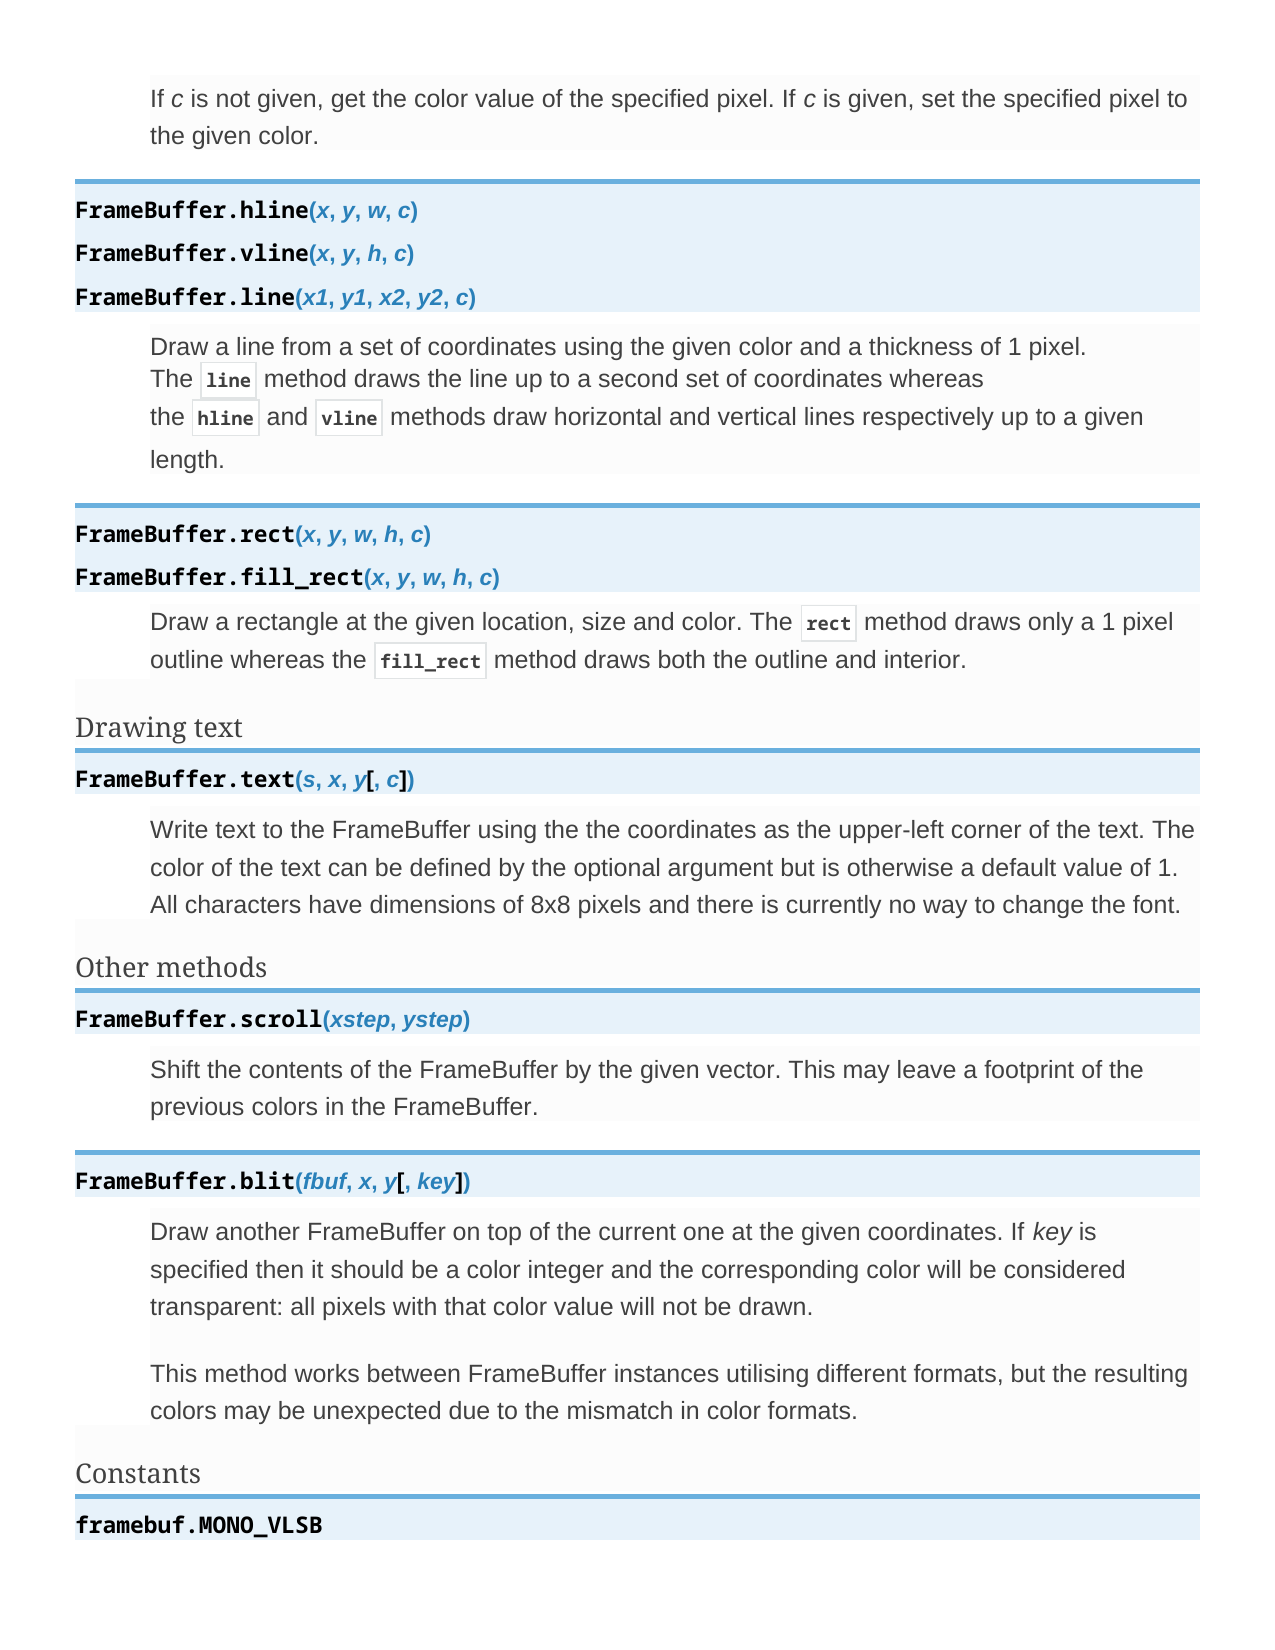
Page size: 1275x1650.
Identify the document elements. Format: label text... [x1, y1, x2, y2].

text FrameBuffer.fill_rect(x, y, w, h, c) [75, 546, 1200, 592]
subtitle Drawing text [75, 708, 1200, 745]
text Shift the contents of the FrameBuffer by the given vector. This may leave a footprint of the previous colors in the FrameBuffer. [150, 1046, 1200, 1121]
subtitle Other methods [75, 948, 1200, 985]
text FrameBuffer.line(x1, y1, x2, y2, c) [75, 265, 1200, 312]
text Write text to the FrameBuffer using the the coordinates as the upper-left corner of the text. The color of the text can be defined by the optional argument but is otherwise a default value of 1. All characters have dimensions of 8x8 pixels and there is currently no way to change the font. [150, 806, 1200, 919]
text Draw another FrameBuffer on top of the current one at the given coordinates. If key is specified then it should be a color integer and the corresponding color will be considered transparent: all pixels with that color value will not be drawn. [150, 1208, 1200, 1321]
text FrameBuffer.vline(x, y, h, c) [75, 222, 1200, 265]
text This method works between FrameBuffer instances utilising different formats, but the resulting colors may be unexpected due to the mismatch in color formats. [150, 1350, 1200, 1425]
text FrameBuffer.rect(x, y, w, h, c) [75, 508, 1200, 546]
text FrameBuffer.text(s, x, y[, c]) [75, 753, 1200, 794]
text Draw a line from a set of coordinates using the given color and a thickness of 1 pixel. The line method draws the line up to a second set of coordinates whereas the hline and vline methods draw horizontal and vertical lines respectively up to a given length. [150, 324, 1200, 474]
subtitle Constants [75, 1454, 1200, 1491]
text FrameBuffer.blit(fbuf, x, y[, key]) [75, 1155, 1200, 1197]
text framebuf.MONO_VLSB [75, 1499, 1200, 1540]
text FrameBuffer.scroll(xstep, ystep) [75, 993, 1200, 1034]
text Draw a rectangle at the given location, size and color. The rect method draws only a 1 pixel outline whereas the fill_rect method draws both the outline and interior. [150, 604, 1200, 679]
text If c is not given, get the color value of the specified pixel. If c is given, set the specified pixel to the given color. [150, 75, 1200, 150]
text FrameBuffer.hline(x, y, w, c) [75, 184, 1200, 222]
